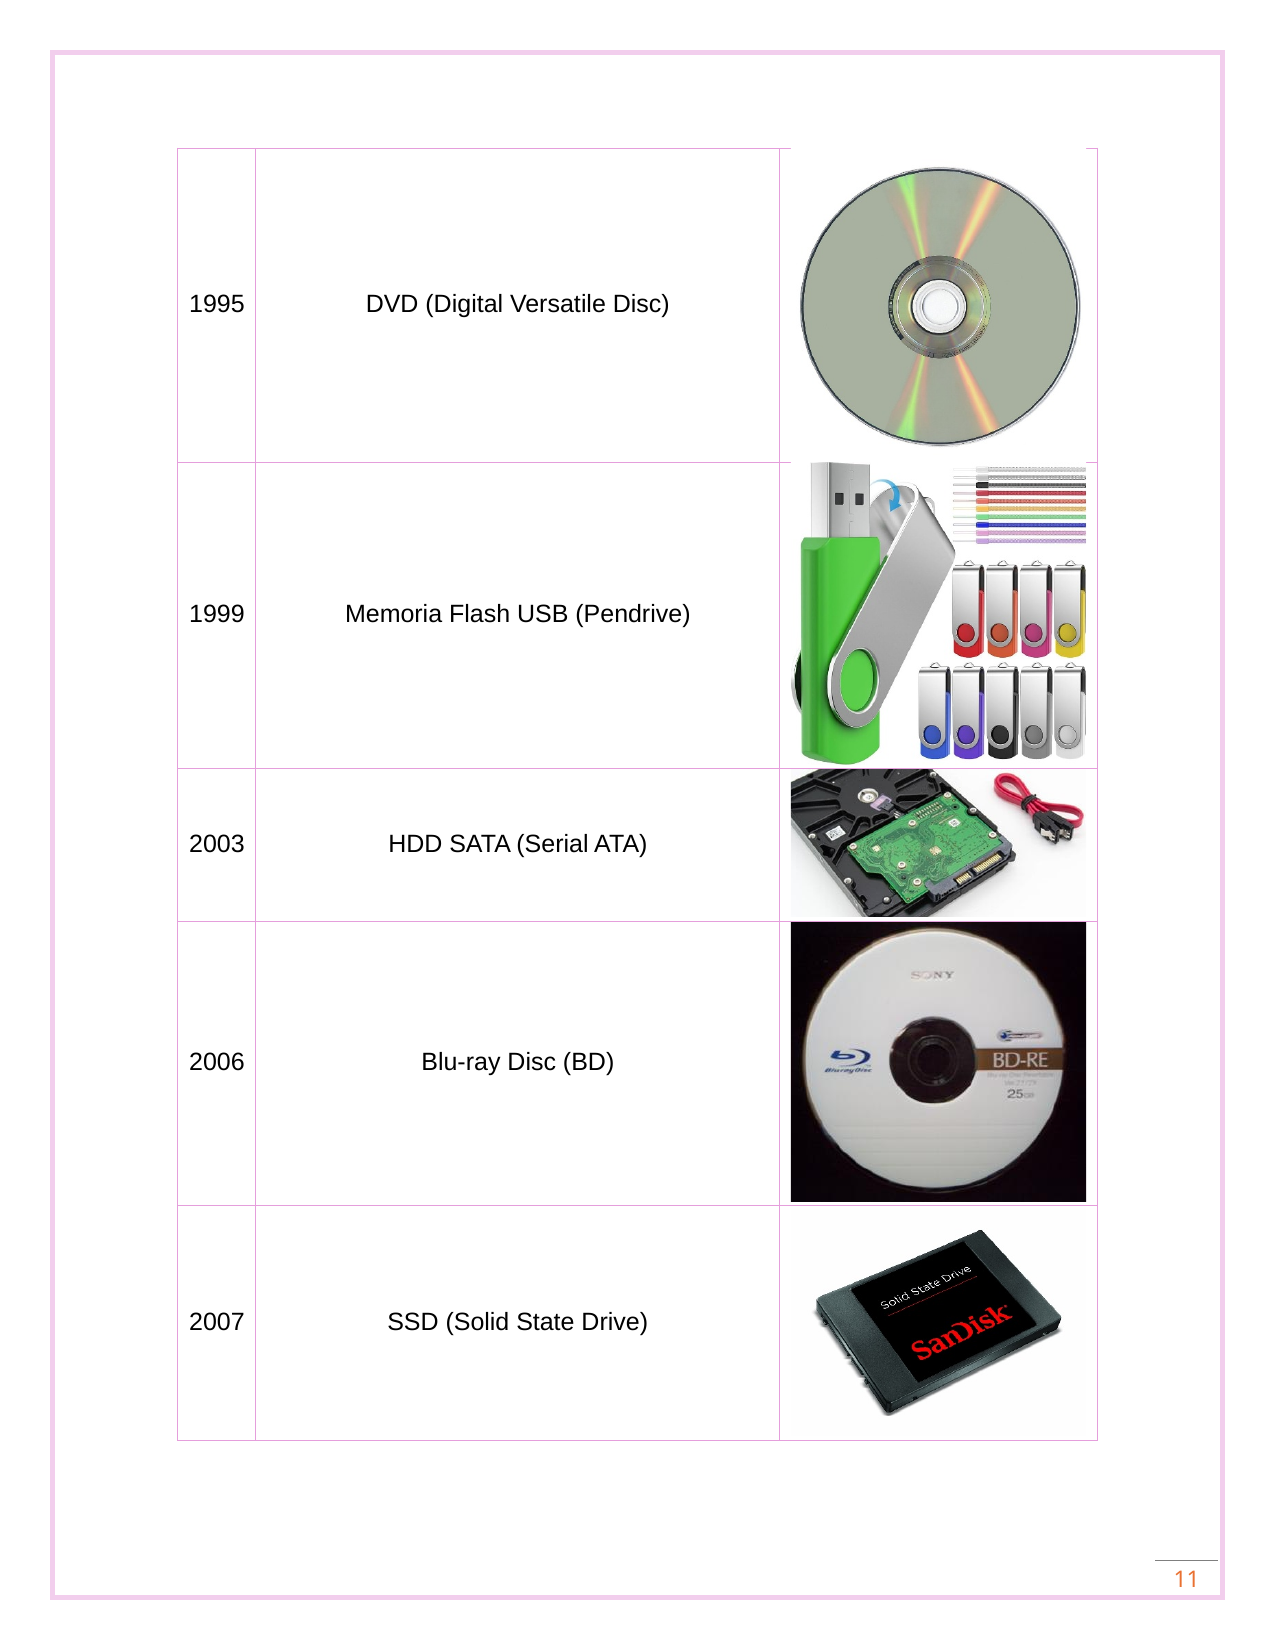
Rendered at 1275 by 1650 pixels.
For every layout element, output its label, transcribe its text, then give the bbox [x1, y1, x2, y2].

picture [790, 1206, 1087, 1436]
table_cell [780, 149, 1097, 462]
picture [790, 769, 1087, 917]
table_cell SSD (Solid State Drive) [256, 1206, 779, 1440]
table_cell 2003 [178, 769, 255, 921]
picture [790, 922, 1087, 1202]
picture [790, 148, 1087, 458]
table_cell DVD (Digital Versatile Disc) [256, 149, 779, 462]
table_cell [780, 922, 1097, 1205]
table_cell [780, 769, 1097, 921]
table_cell 1995 [178, 149, 255, 462]
table_cell 1999 [178, 463, 255, 768]
table_cell [780, 463, 1097, 768]
table_cell HDD SATA (Serial ATA) [256, 769, 779, 921]
table_cell 2006 [178, 922, 255, 1205]
table_cell Memoria Flash USB (Pendrive) [256, 463, 779, 768]
table_cell [780, 1206, 1097, 1440]
picture [790, 462, 1087, 765]
table_cell Blu-ray Disc (BD) [256, 922, 779, 1205]
table_cell 2007 [178, 1206, 255, 1440]
